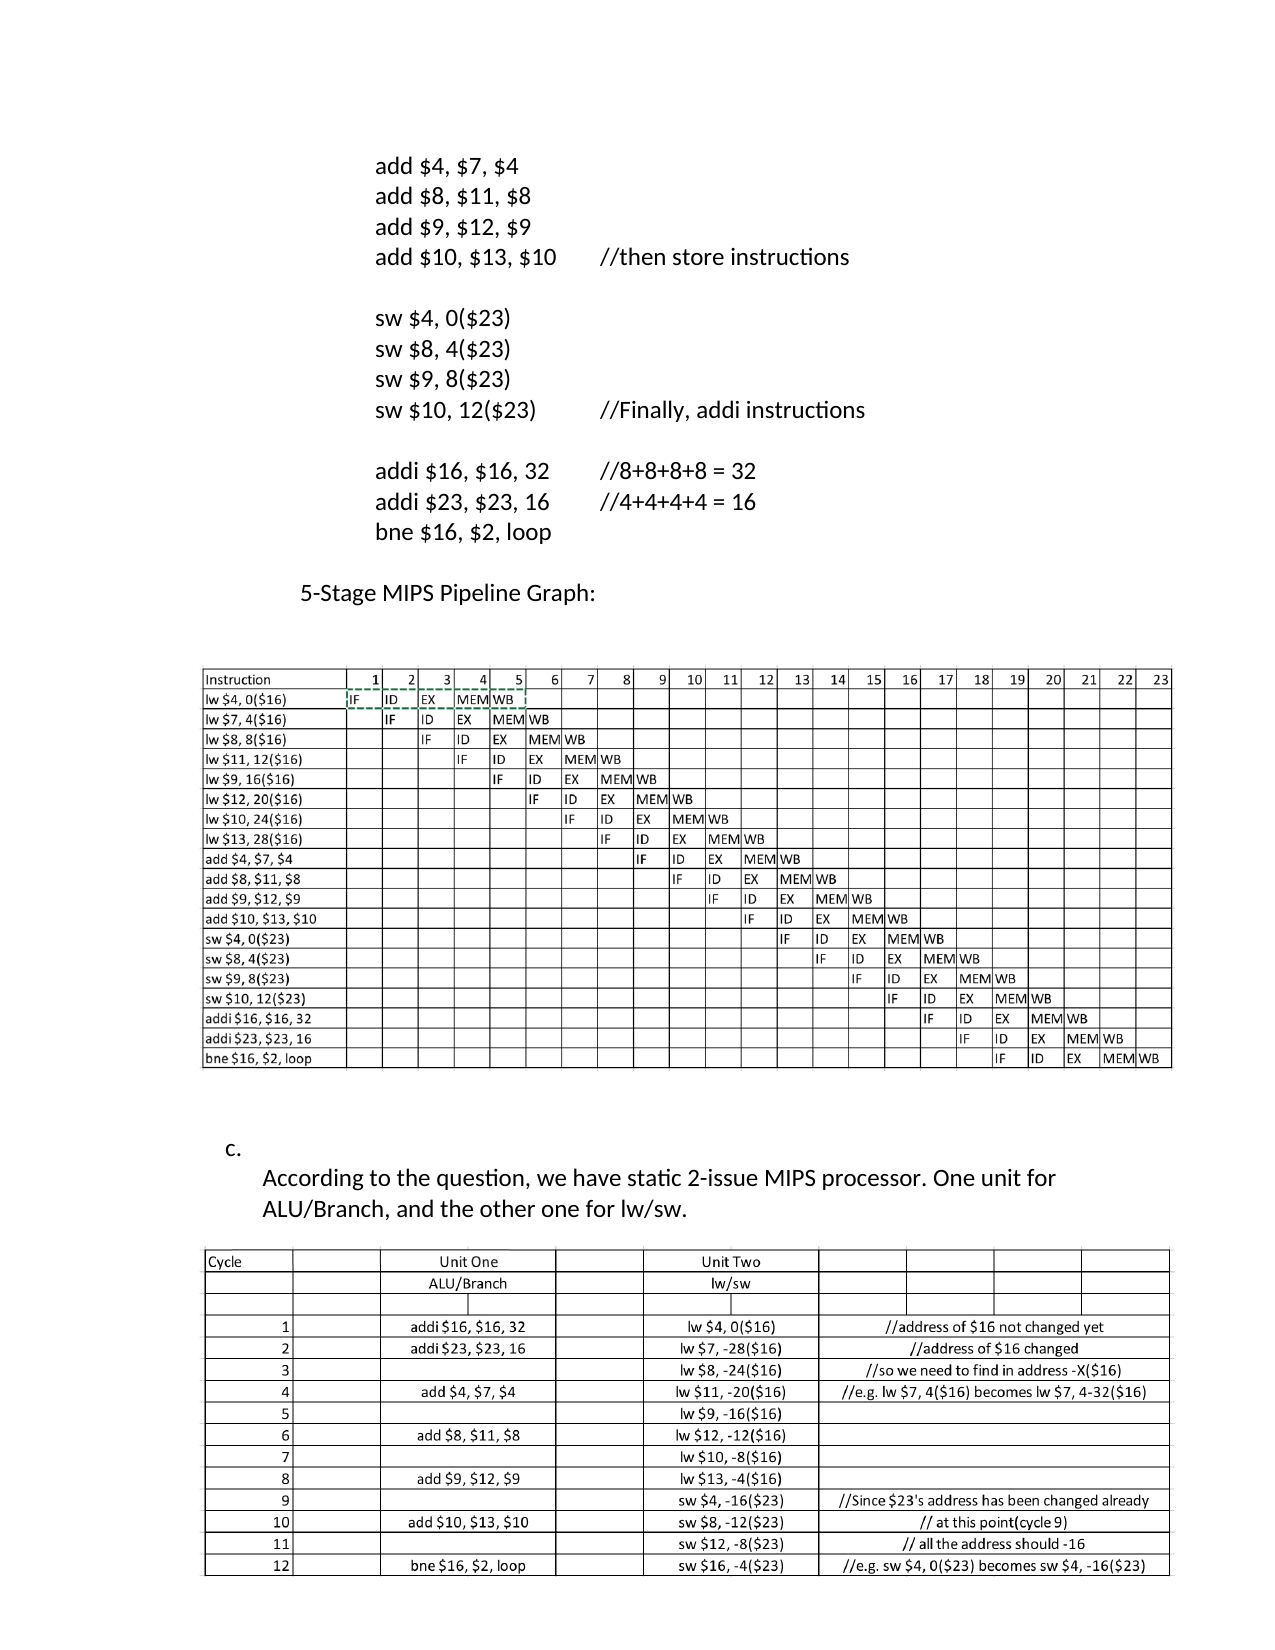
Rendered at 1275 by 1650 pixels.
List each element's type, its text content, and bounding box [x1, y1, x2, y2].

text sw $10, 12($23) //Finally, addi instructions [300, 394, 1125, 425]
text sw $8, 4($23) [300, 333, 1125, 364]
text add $10, $13, $10 //then store instructions [300, 242, 1125, 272]
picture [199, 1246, 1175, 1577]
text add $9, $12, $9 [300, 211, 1125, 242]
picture [199, 665, 1175, 1071]
text add $4, $7, $4 [300, 150, 1125, 181]
text sw $4, 0($23) [300, 303, 1125, 333]
text sw $9, 8($23) [300, 364, 1125, 394]
text 5-Stage MIPS Pipeline Graph: [300, 577, 1125, 608]
text bne $16, $2, loop [300, 516, 1125, 547]
text add $8, $11, $8 [300, 181, 1125, 211]
text addi $16, $16, 32 //8+8+8+8 = 32 [300, 455, 1125, 486]
list According to the question, we have static 2-issue MIPS processor. One unit for ALU/Branch, and the other one for lw/sw. [225, 1132, 1125, 1223]
text addi $23, $23, 16 //4+4+4+4 = 16 [300, 486, 1125, 516]
